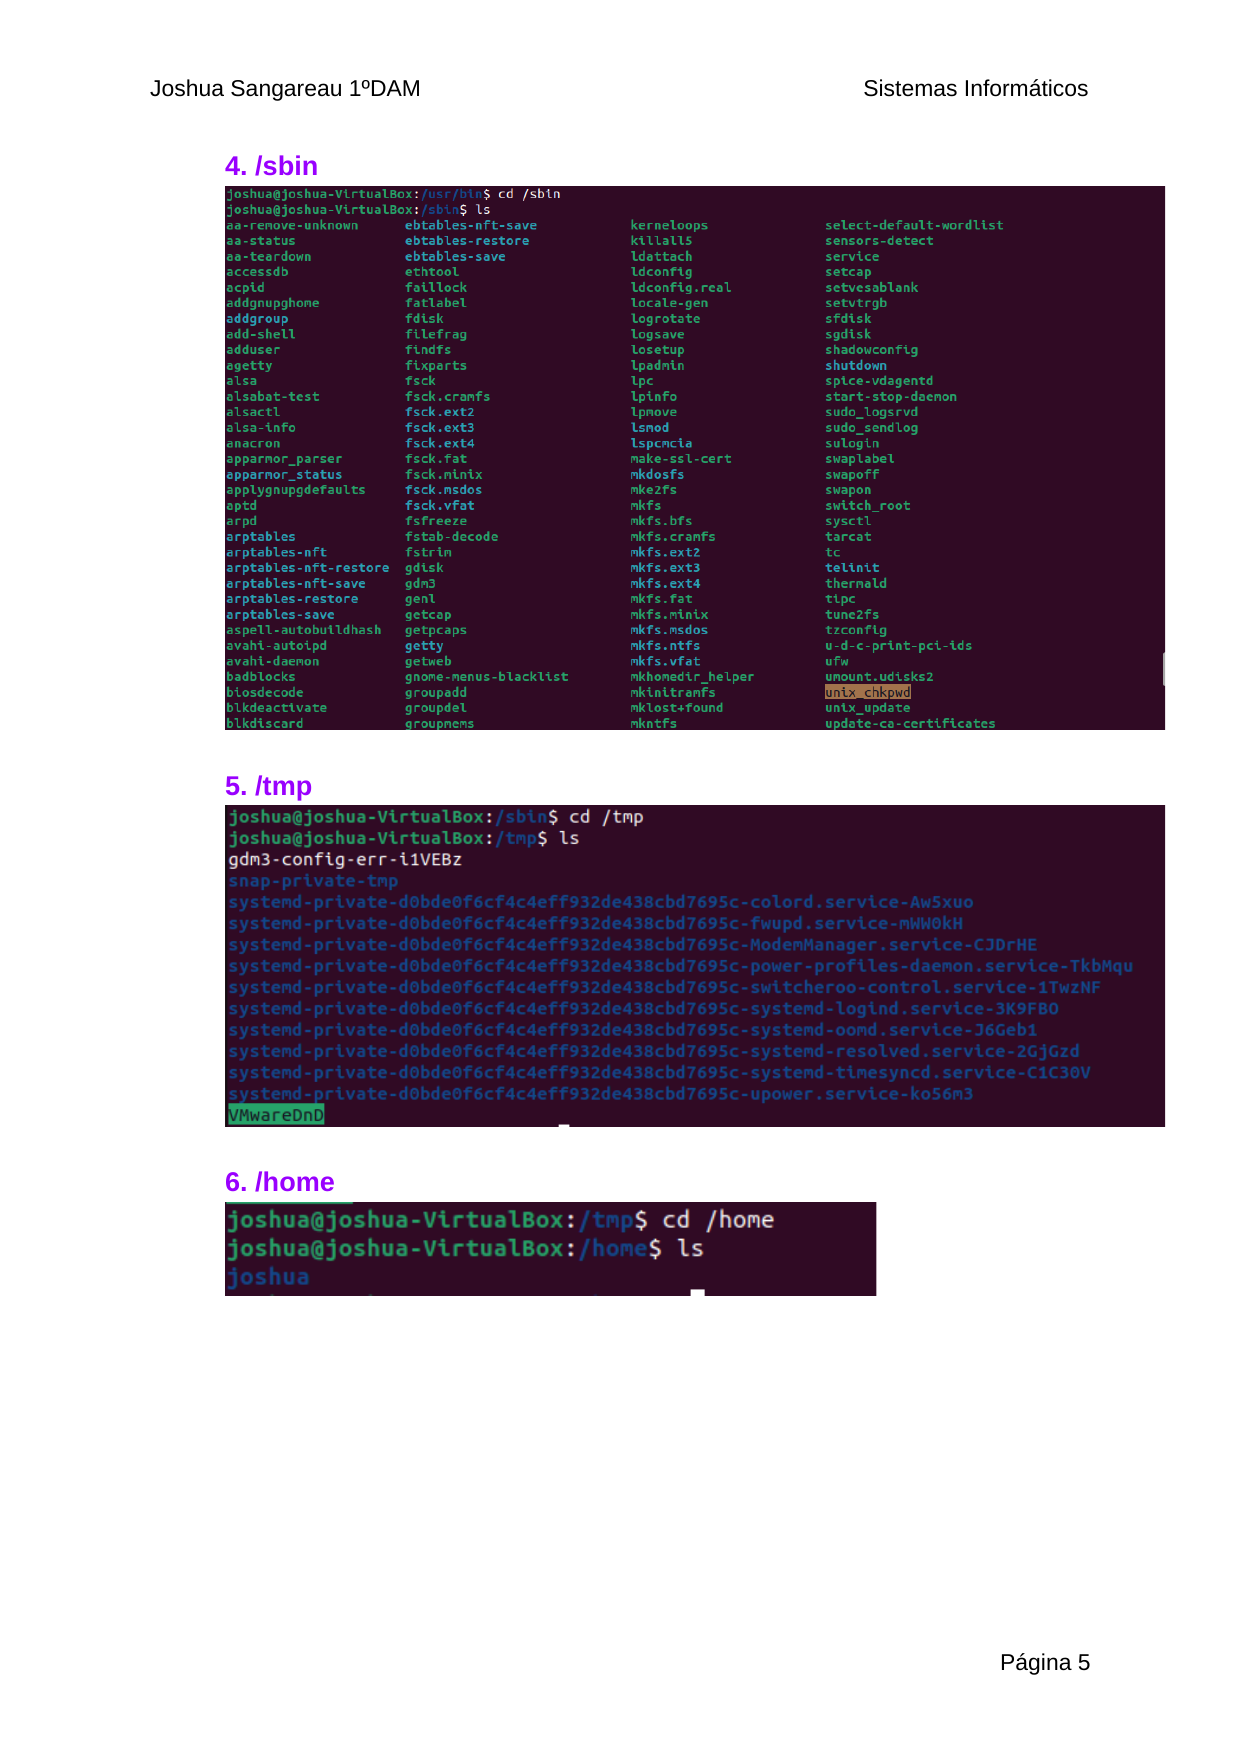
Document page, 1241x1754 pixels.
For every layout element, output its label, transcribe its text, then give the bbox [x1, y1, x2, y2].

picture [225, 186, 1166, 730]
text 4. /sbin [150, 150, 1090, 181]
picture [225, 805, 1166, 1127]
picture [225, 1202, 877, 1296]
text 6. /home [150, 1166, 1090, 1197]
text 5. /tmp [150, 769, 1090, 801]
